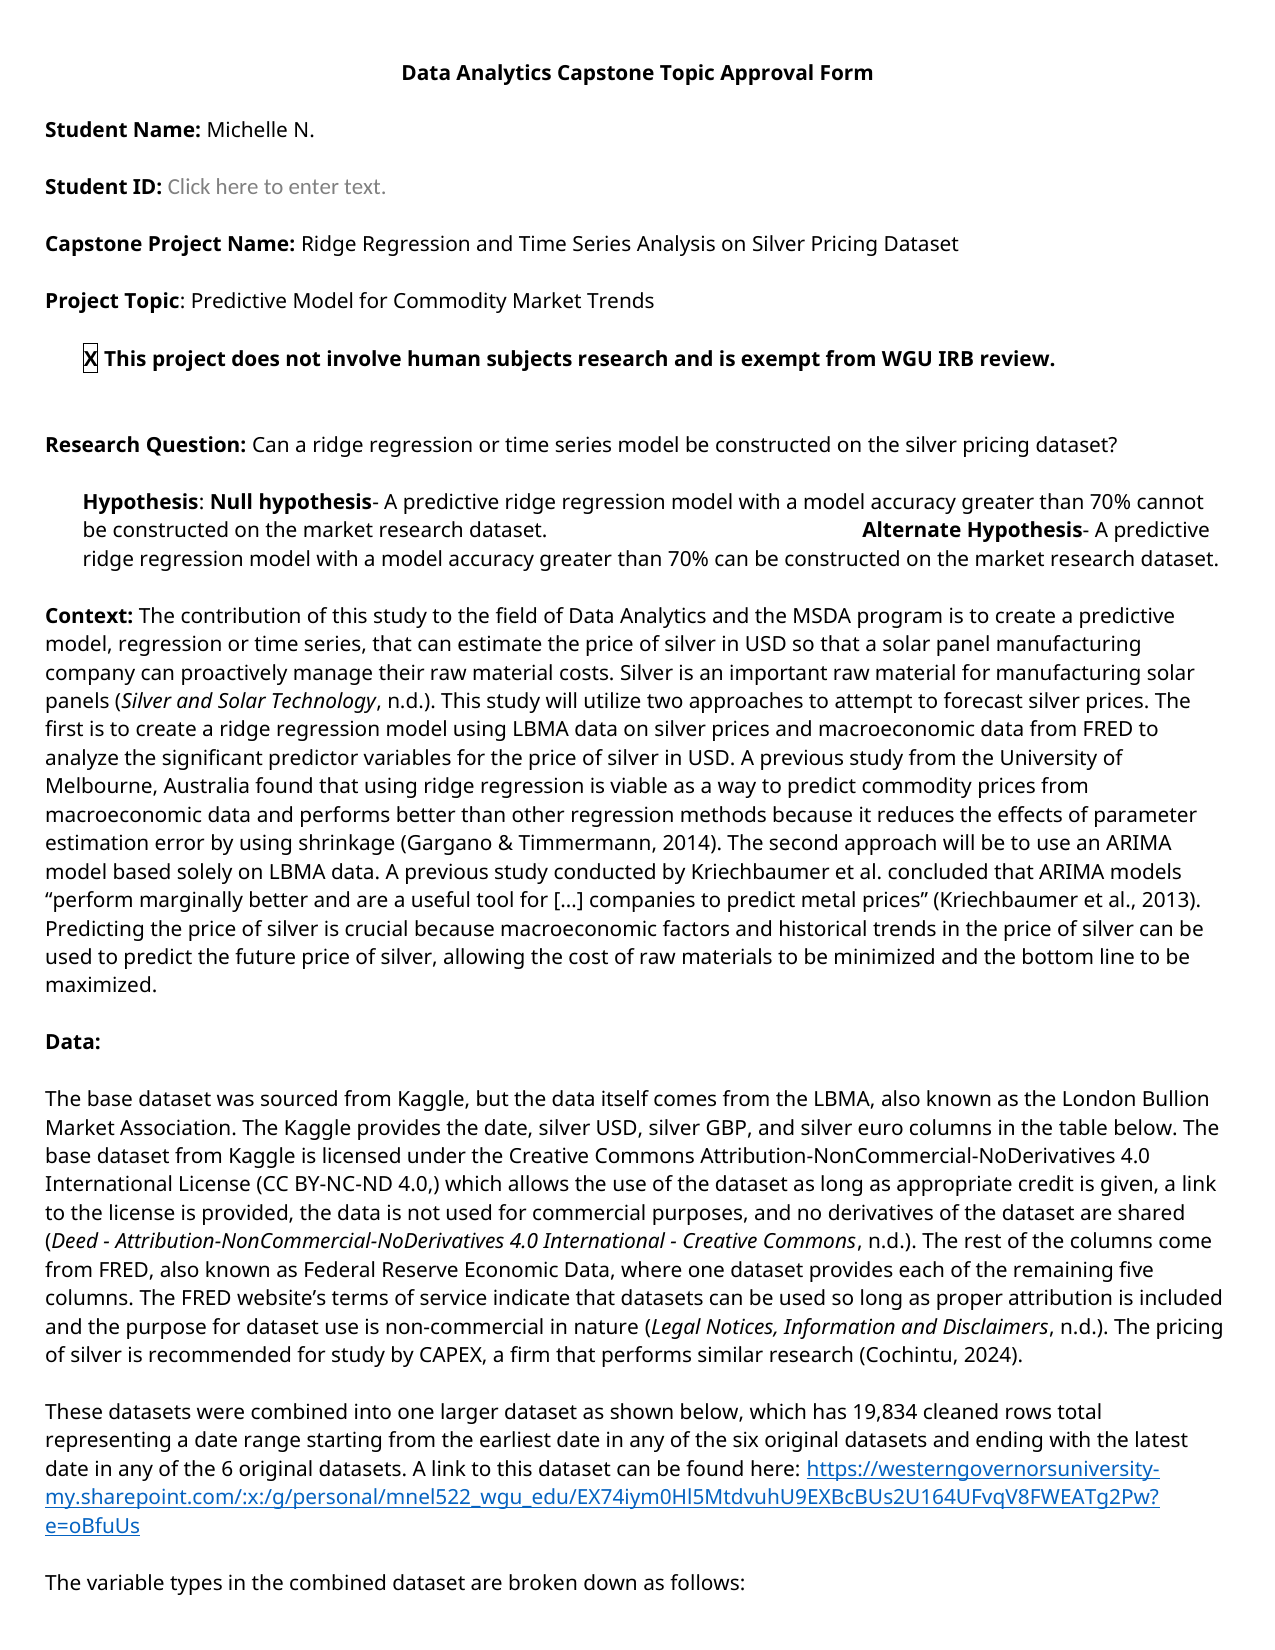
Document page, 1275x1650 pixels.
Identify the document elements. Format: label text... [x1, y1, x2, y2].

text Student ID: [45, 172, 1230, 201]
text Data Analytics Capstone Topic Approval Form [45, 58, 1230, 87]
text Project Topic: [45, 286, 1230, 314]
text Student Name: [45, 115, 1230, 144]
text The base dataset was sourced from Kaggle, but the data itself comes from the LBMA, also known as the London Bullion Market Association. The Kaggle provides the date, silver USD, silver GBP, and silver euro columns in the table below. The base dataset from Kaggle is licensed under the Creative Commons Attribution-NonCommercial-NoDerivatives 4.0 International License (CC BY-NC-ND 4.0,) which allows the use of the dataset as long as appropriate credit is given, a link to the license is provided, the data is not used for commercial purposes, and no derivatives of the dataset are shared (Deed - Attribution-NonCommercial-NoDerivatives 4.0 International - Creative Commons, n.d.). The rest of the columns come from FRED, also known as Federal Reserve Economic Data, where one dataset provides each of the remaining five columns. The FRED website’s terms of service indicate that datasets can be used so long as proper attribution is included and the purpose for dataset use is non-commercial in nature (Legal Notices, Information and Disclaimers, n.d.). The pricing of silver is recommended for study by CAPEX, a firm that performs similar research (Cochintu, 2024). [45, 1084, 1230, 1369]
text X This project does not involve human subjects research and is exempt from WGU IRB review. [98, 343, 1230, 373]
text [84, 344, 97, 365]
text The variable types in the combined dataset are broken down as follows: [45, 1568, 1230, 1596]
text These datasets were combined into one larger dataset as shown below, which has 19,834 cleaned rows total representing a date range starting from the earliest date in any of the six original datasets and ending with the latest date in any of the 6 original datasets. A link to this dataset can be found here: https://westerngovernorsuniversity-my.sharepoint.com/:x:/g/personal/mnel522_wgu_edu/EX74iym0Hl5MtdvuhU9EXBcBUs2U164UFvqV8FWEATg2Pw?e=oBfuUs [45, 1397, 1230, 1539]
text Data: [45, 1027, 1230, 1056]
text Research Question: [45, 430, 1230, 459]
text Context: The contribution of this study to the field of Data Analytics and the MSDA program is to create a predictive model, regression or time series, that can estimate the price of silver in USD so that a solar panel manufacturing company can proactively manage their raw material costs. Silver is an important raw material for manufacturing solar panels (Silver and Solar Technology, n.d.). This study will utilize two approaches to attempt to forecast silver prices. The first is to create a ridge regression model using LBMA data on silver prices and macroeconomic data from FRED to analyze the significant predictor variables for the price of silver in USD. A previous study from the University of Melbourne, Australia found that using ridge regression is viable as a way to predict commodity prices from macroeconomic data and performs better than other regression methods because it reduces the effects of parameter estimation error by using shrinkage (Gargano & Timmermann, 2014). The second approach will be to use an ARIMA model based solely on LBMA data. A previous study conducted by Kriechbaumer et al. concluded that ARIMA models “perform marginally better and are a useful tool for […] companies to predict metal prices” (Kriechbaumer et al., 2013). Predicting the price of silver is crucial because macroeconomic factors and historical trends in the price of silver can be used to predict the future price of silver, allowing the cost of raw materials to be minimized and the bottom line to be maximized. [45, 601, 1230, 999]
text Hypothesis: [82, 487, 1230, 572]
text Capstone Project Name: [45, 229, 1230, 257]
